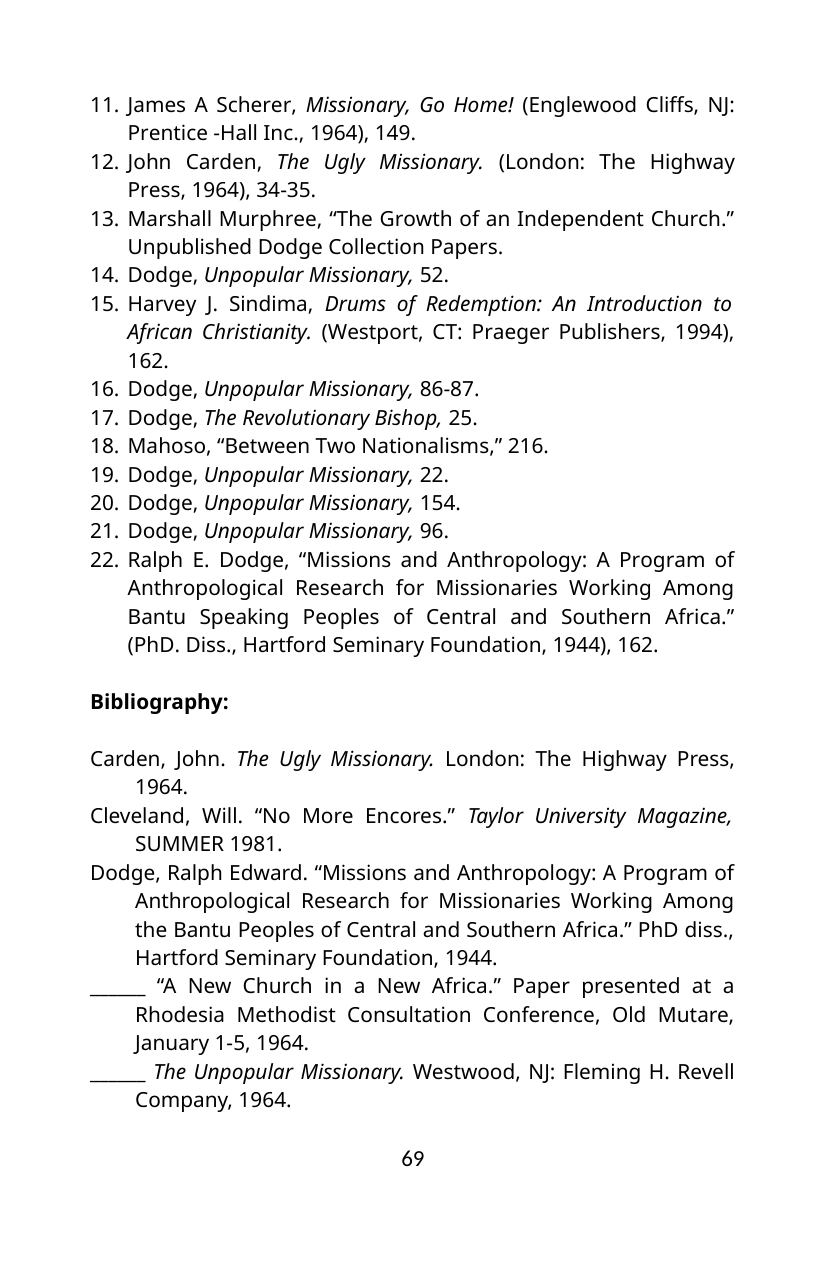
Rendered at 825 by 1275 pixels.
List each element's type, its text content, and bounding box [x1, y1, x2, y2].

list Dodge, Unpopular Missionary, 52. [90, 261, 735, 289]
list Mahoso, “Between Two Nationalisms,” 216. [90, 431, 735, 460]
text ______ The Unpopular Missionary. Westwood, NJ: Fleming H. Revell Company, 1964. [90, 1057, 735, 1114]
list Dodge, The Revolutionary Bishop, 25. [90, 403, 735, 431]
list Ralph E. Dodge, “Missions and Anthropology: A Program of Anthropological Research for Missionaries Working Among Bantu Speaking Peoples of Central and Southern Africa.” (PhD. Diss., Hartford Seminary Foundation, 1944), 162. [90, 545, 735, 659]
text Cleveland, Will. “No More Encores.” Taylor University Magazine, SUMMER 1981. [90, 801, 735, 858]
text Carden, John. The Ugly Missionary. London: The Highway Press, 1964. [90, 744, 735, 801]
text ______ “A New Church in a New Africa.” Paper presented at a Rhodesia Methodist Consultation Conference, Old Mutare, January 1-5, 1964. [90, 972, 735, 1057]
list Dodge, Unpopular Missionary, 154. [90, 488, 735, 517]
text Bibliography: [90, 687, 735, 716]
list James A Scherer, Missionary, Go Home! (Englewood Cliffs, NJ: Prentice -Hall Inc., 1964), 149. [90, 90, 735, 147]
text Dodge, Ralph Edward. “Missions and Anthropology: A Program of Anthropological Research for Missionaries Working Among the Bantu Peoples of Central and Southern Africa.” PhD diss., Hartford Seminary Foundation, 1944. [90, 858, 735, 972]
list Marshall Murphree, “The Growth of an Independent Church.” Unpublished Dodge Collection Papers. [90, 204, 735, 261]
list John Carden, The Ugly Missionary. (London: The Highway Press, 1964), 34-35. [90, 147, 735, 204]
list Dodge, Unpopular Missionary, 96. [90, 517, 735, 545]
list Harvey J. Sindima, Drums of Redemption: An Introduction to African Christianity. (Westport, CT: Praeger Publishers, 1994), 162. [90, 289, 735, 374]
list Dodge, Unpopular Missionary, 86-87. [90, 374, 735, 403]
list Dodge, Unpopular Missionary, 22. [90, 460, 735, 488]
